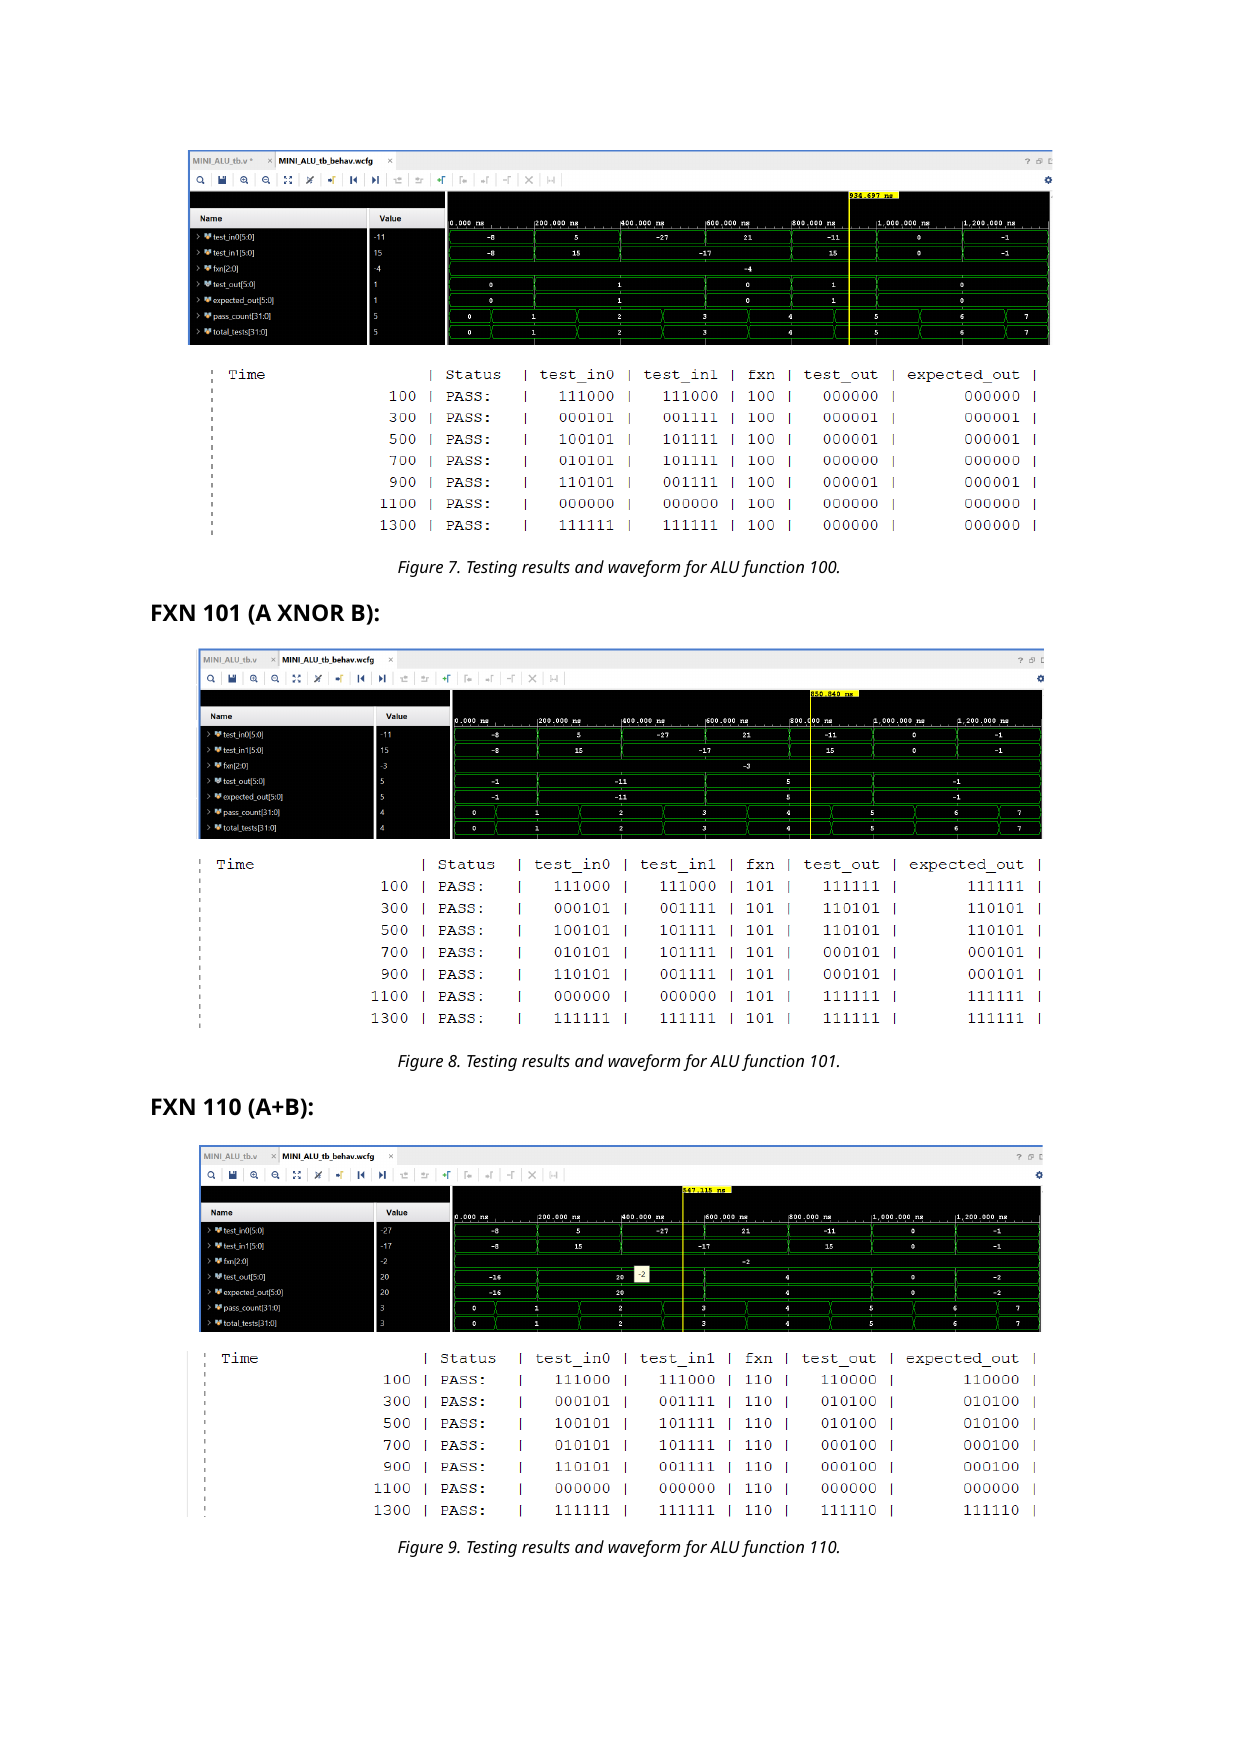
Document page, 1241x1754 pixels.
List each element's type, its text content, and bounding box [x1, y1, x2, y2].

picture [187, 150, 1053, 345]
picture [202, 364, 1038, 537]
picture [186, 1351, 1054, 1517]
text FXN 101 (A XNOR B): [150, 597, 1090, 628]
picture [197, 1141, 1043, 1332]
text FXN 110 (A+B): [150, 1091, 1090, 1122]
text Figure 9. Testing results and waveform for ALU function 110. [150, 1536, 1090, 1559]
picture [196, 647, 1044, 839]
text Figure 8. Testing results and waveform for ALU function 101. [150, 1050, 1090, 1073]
text Figure 7. Testing results and waveform for ALU function 100. [150, 556, 1090, 578]
picture [193, 857, 1048, 1031]
